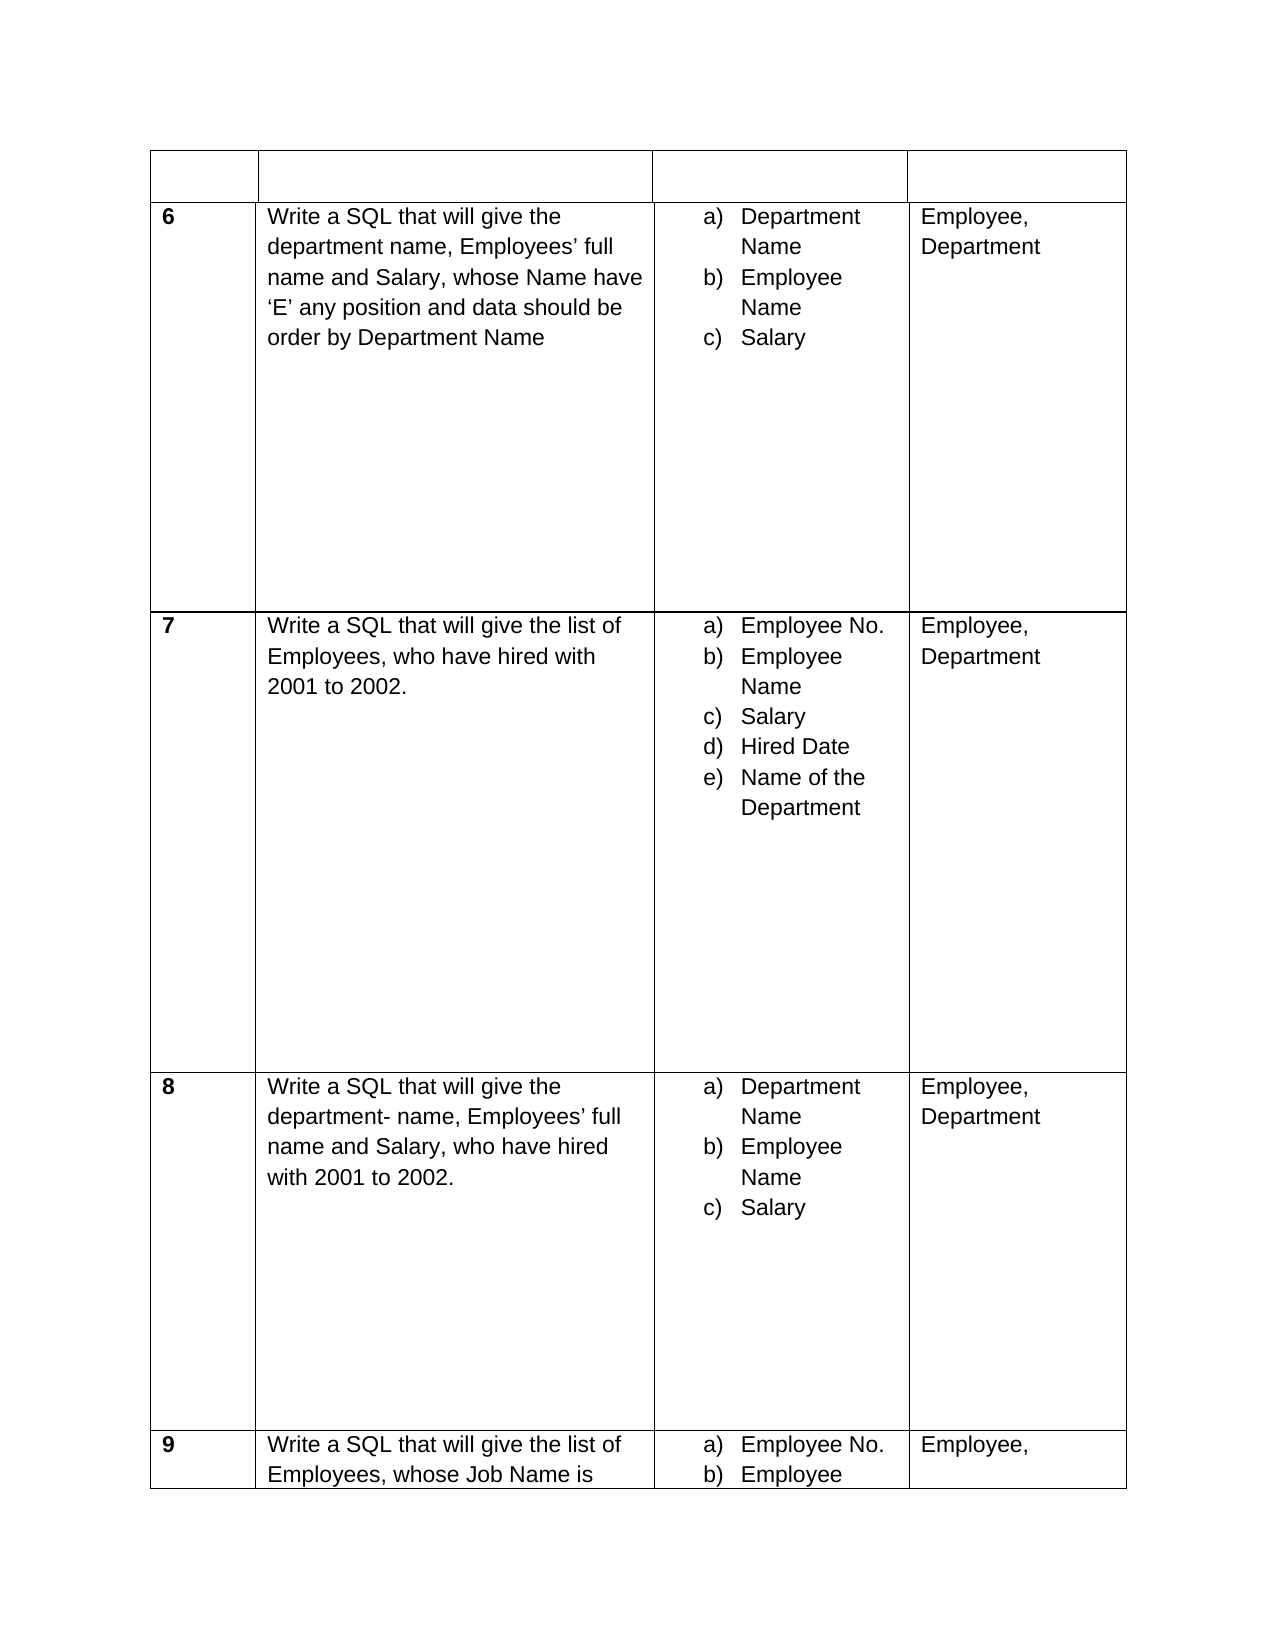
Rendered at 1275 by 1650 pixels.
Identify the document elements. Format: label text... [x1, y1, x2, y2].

table_cell Department Name Employee Name Salary [655, 1073, 909, 1430]
table_cell 6 [151, 203, 255, 611]
table_cell Write a SQL that will give the department- name, Employees’ full name and Salary, who have hired with 2001 to 2002. [256, 1073, 654, 1430]
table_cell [655, 1431, 909, 1488]
table_cell 9 [151, 1431, 255, 1488]
table_cell Department Name Employee Name Salary [655, 203, 909, 611]
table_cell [653, 151, 907, 202]
table_cell Employee, Department [910, 613, 1126, 1072]
table_cell Employee, Department [910, 203, 1126, 611]
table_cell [256, 1431, 654, 1488]
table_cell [908, 151, 1126, 202]
table_cell Employee, Department [910, 1073, 1126, 1430]
table_cell Employee No. Employee Name Salary Hired Date Name of the Department [655, 613, 909, 1072]
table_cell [910, 1431, 1126, 1488]
table_cell 7 [151, 613, 255, 1072]
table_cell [259, 151, 652, 202]
table_cell 8 [151, 1073, 255, 1430]
table_cell Write a SQL that will give the department name, Employees’ full name and Salary, whose Name have ‘E’ any position and data should be order by Department Name [256, 203, 654, 611]
table_cell 5 [151, 151, 258, 202]
table_cell Write a SQL that will give the list of Employees, who have hired with 2001 to 2002. [256, 613, 654, 1072]
